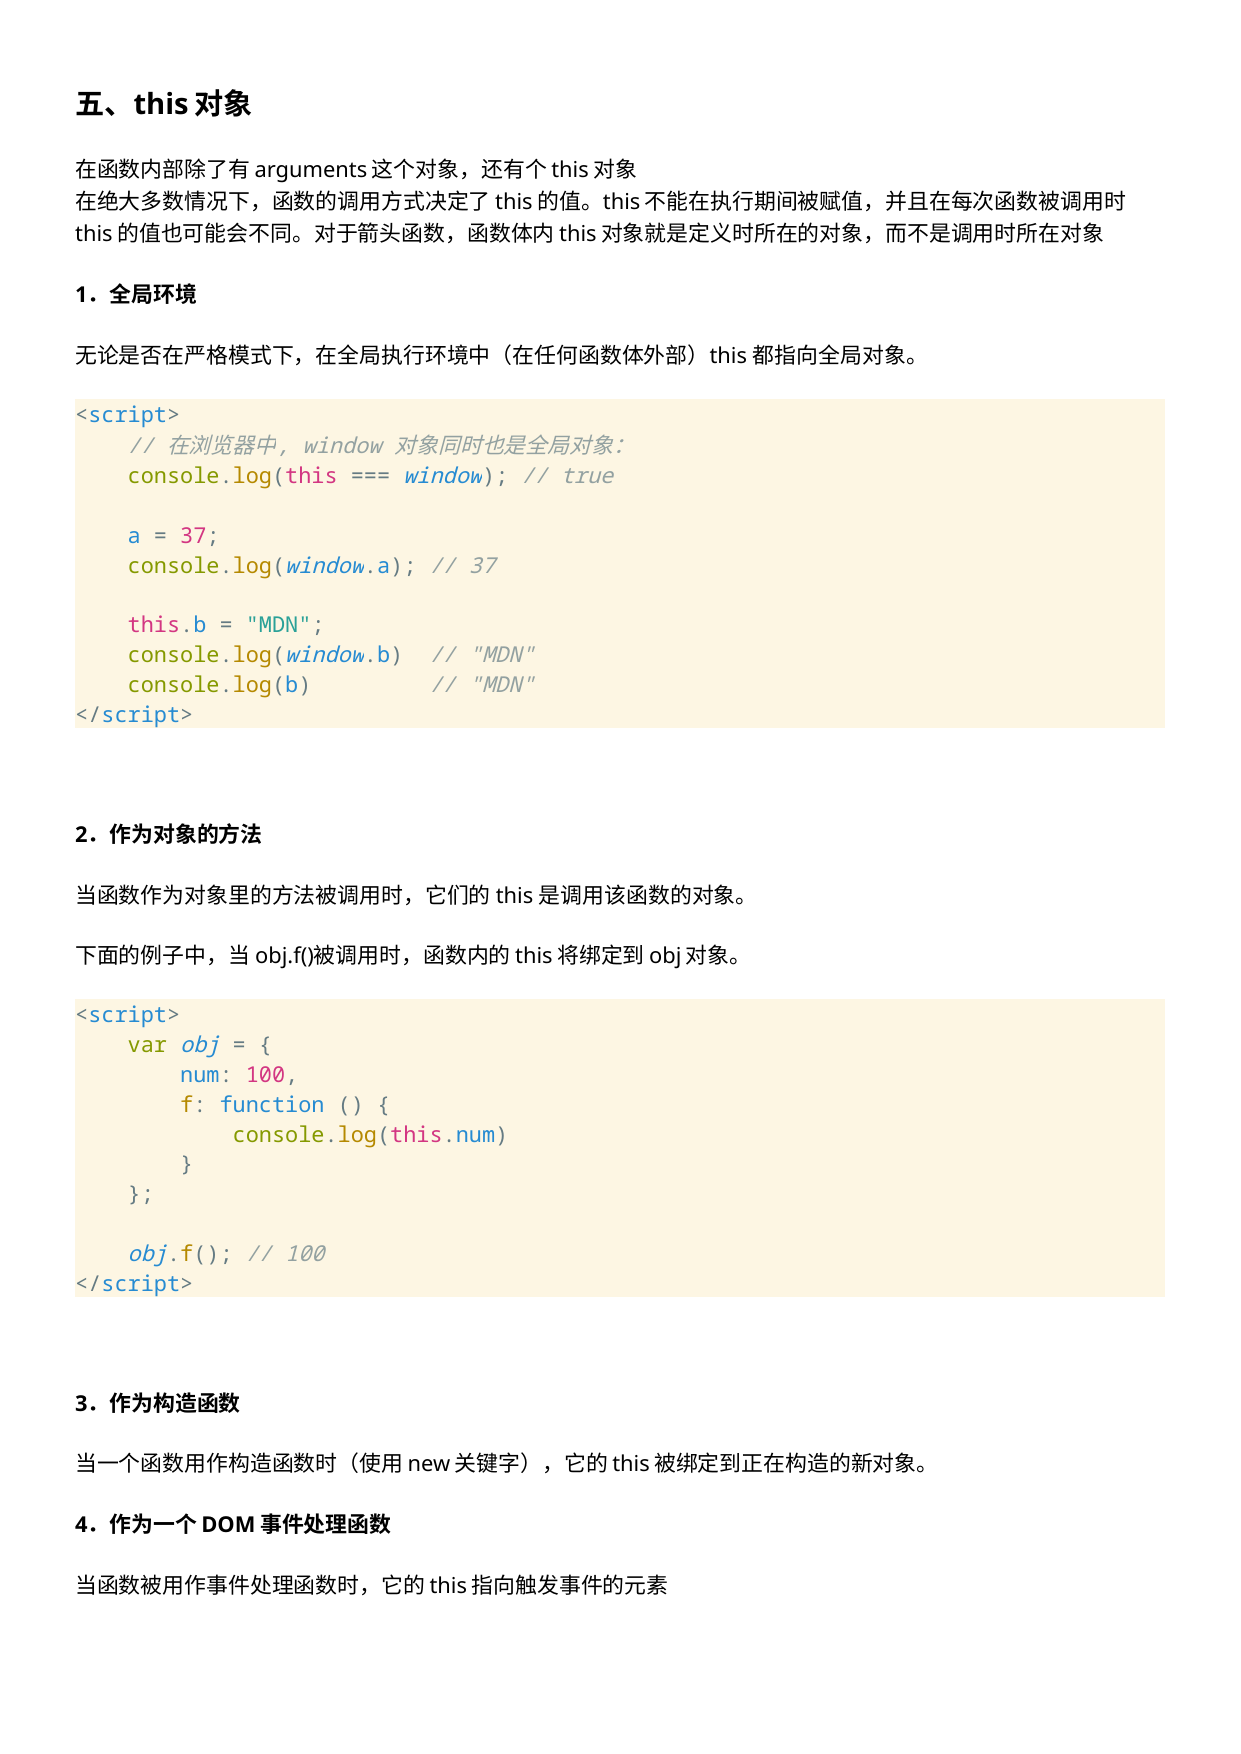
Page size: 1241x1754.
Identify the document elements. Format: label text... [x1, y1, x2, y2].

list 下面的例子中，当 obj.f()被调用时，函数内的this将绑定到obj对象。 [75, 938, 1165, 970]
subtitle 作为对象的方法 [75, 817, 1165, 848]
text <script> var obj = { num: 100, f: function () { console.log(this.num) } }; obj.f(); // 100 </script> [75, 999, 1165, 1297]
list 无论是否在严格模式下，在全局执行环境中（在任何函数体外部）this 都指向全局对象。 [75, 338, 1165, 369]
subtitle 全局环境 [75, 277, 1165, 308]
text <script> // 在浏览器中, window 对象同时也是全局对象： console.log(this === window); // true a = 37; console.log(window.a); // 37 this.b = "MDN"; console.log(window.b) // "MDN" console.log(b) // "MDN" </script> [75, 399, 1165, 728]
subtitle this对象 [75, 81, 1165, 123]
subtitle 作为一个DOM事件处理函数 [75, 1507, 1165, 1539]
list 当函数被用作事件处理函数时，它的this指向触发事件的元素 [75, 1568, 1165, 1600]
list 当函数作为对象里的方法被调用时，它们的 this 是调用该函数的对象。 [75, 878, 1165, 909]
list 当一个函数用作构造函数时（使用new关键字），它的this被绑定到正在构造的新对象。 [75, 1446, 1165, 1478]
list 在函数内部除了有arguments这个对象，还有个this对象 在绝大多数情况下，函数的调用方式决定了this的值。this不能在执行期间被赋值，并且在每次函数被调用时this的值也可能会不同。对于箭头函数，函数体内this对象就是定义时所在的对象，而不是调用时所在对象 [75, 152, 1165, 248]
subtitle 作为构造函数 [75, 1386, 1165, 1417]
